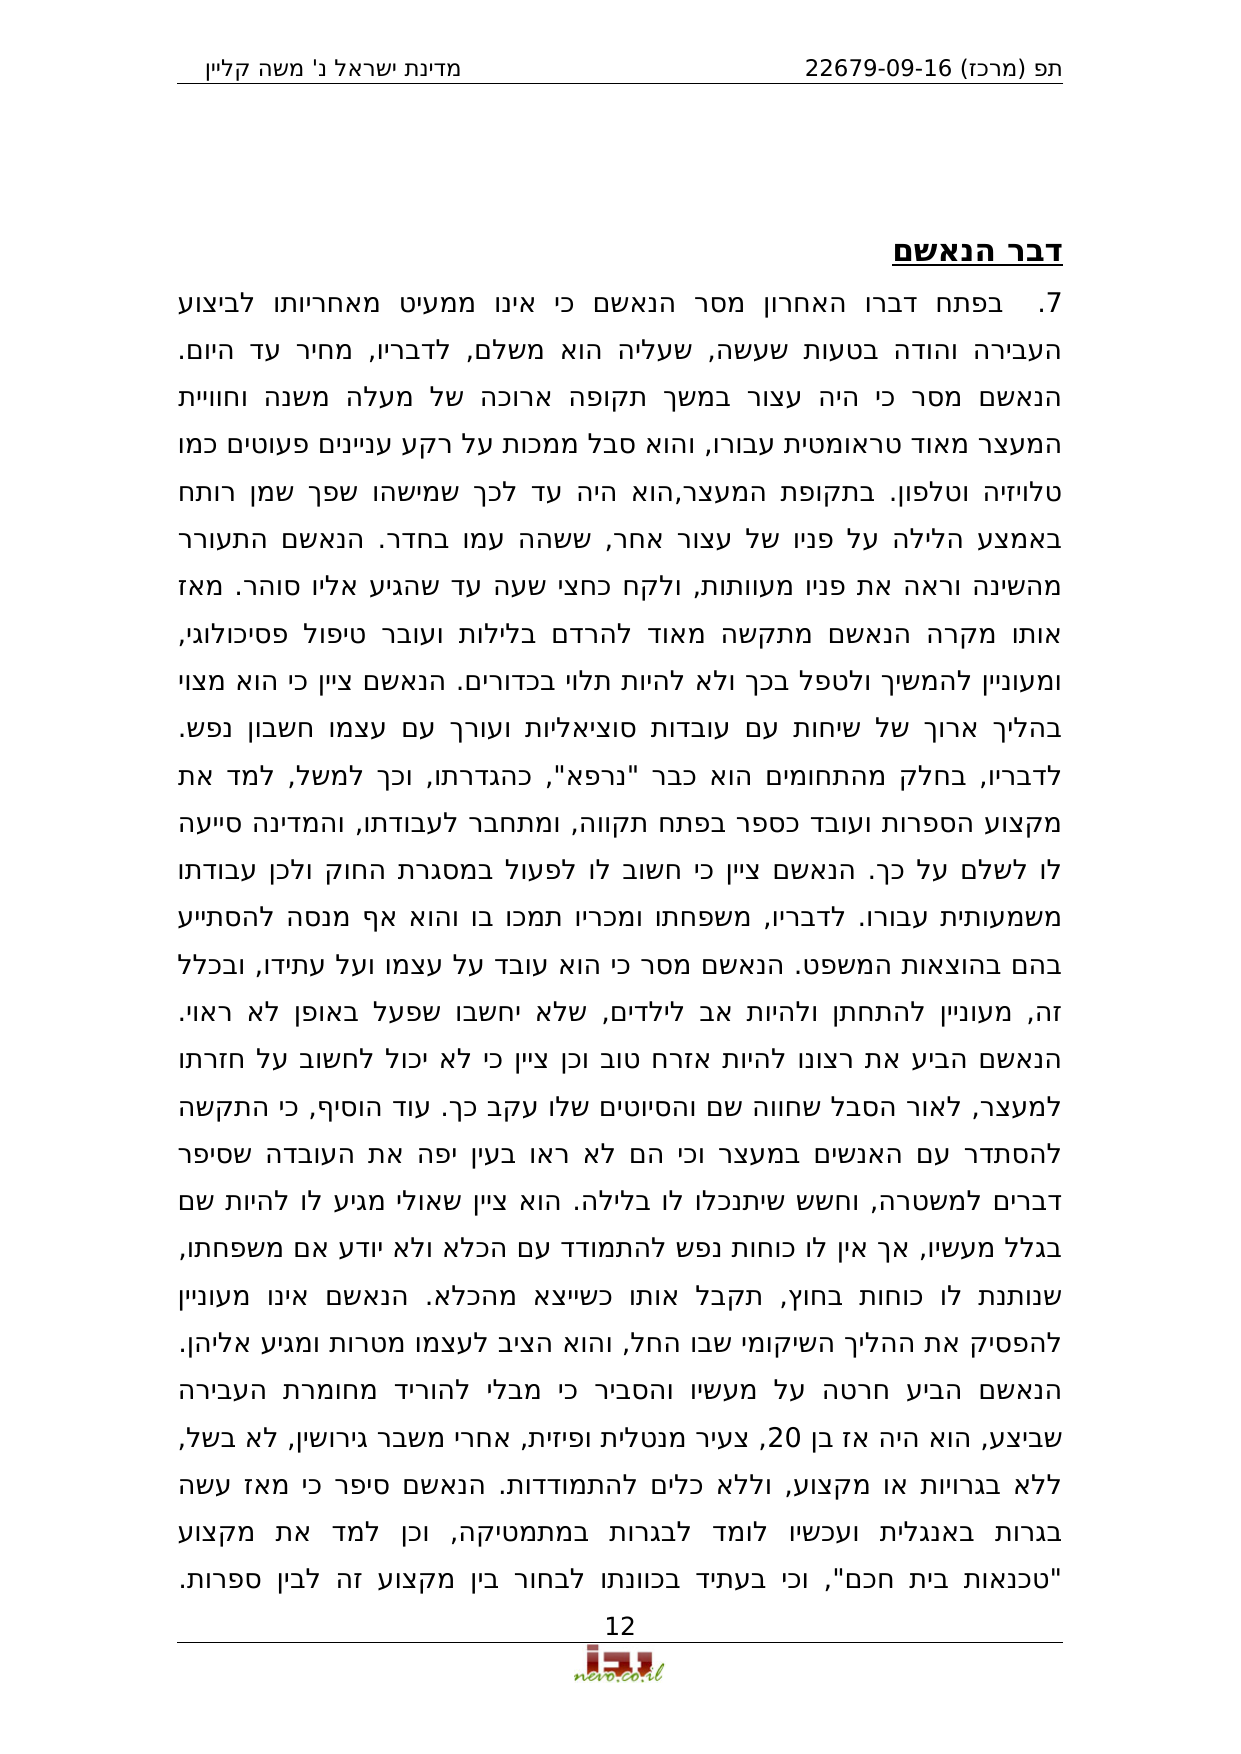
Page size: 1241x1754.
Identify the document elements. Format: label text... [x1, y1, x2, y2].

picture [574, 1644, 666, 1683]
text דבר הנאשם [177, 232, 1063, 269]
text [177, 287, 1063, 1595]
